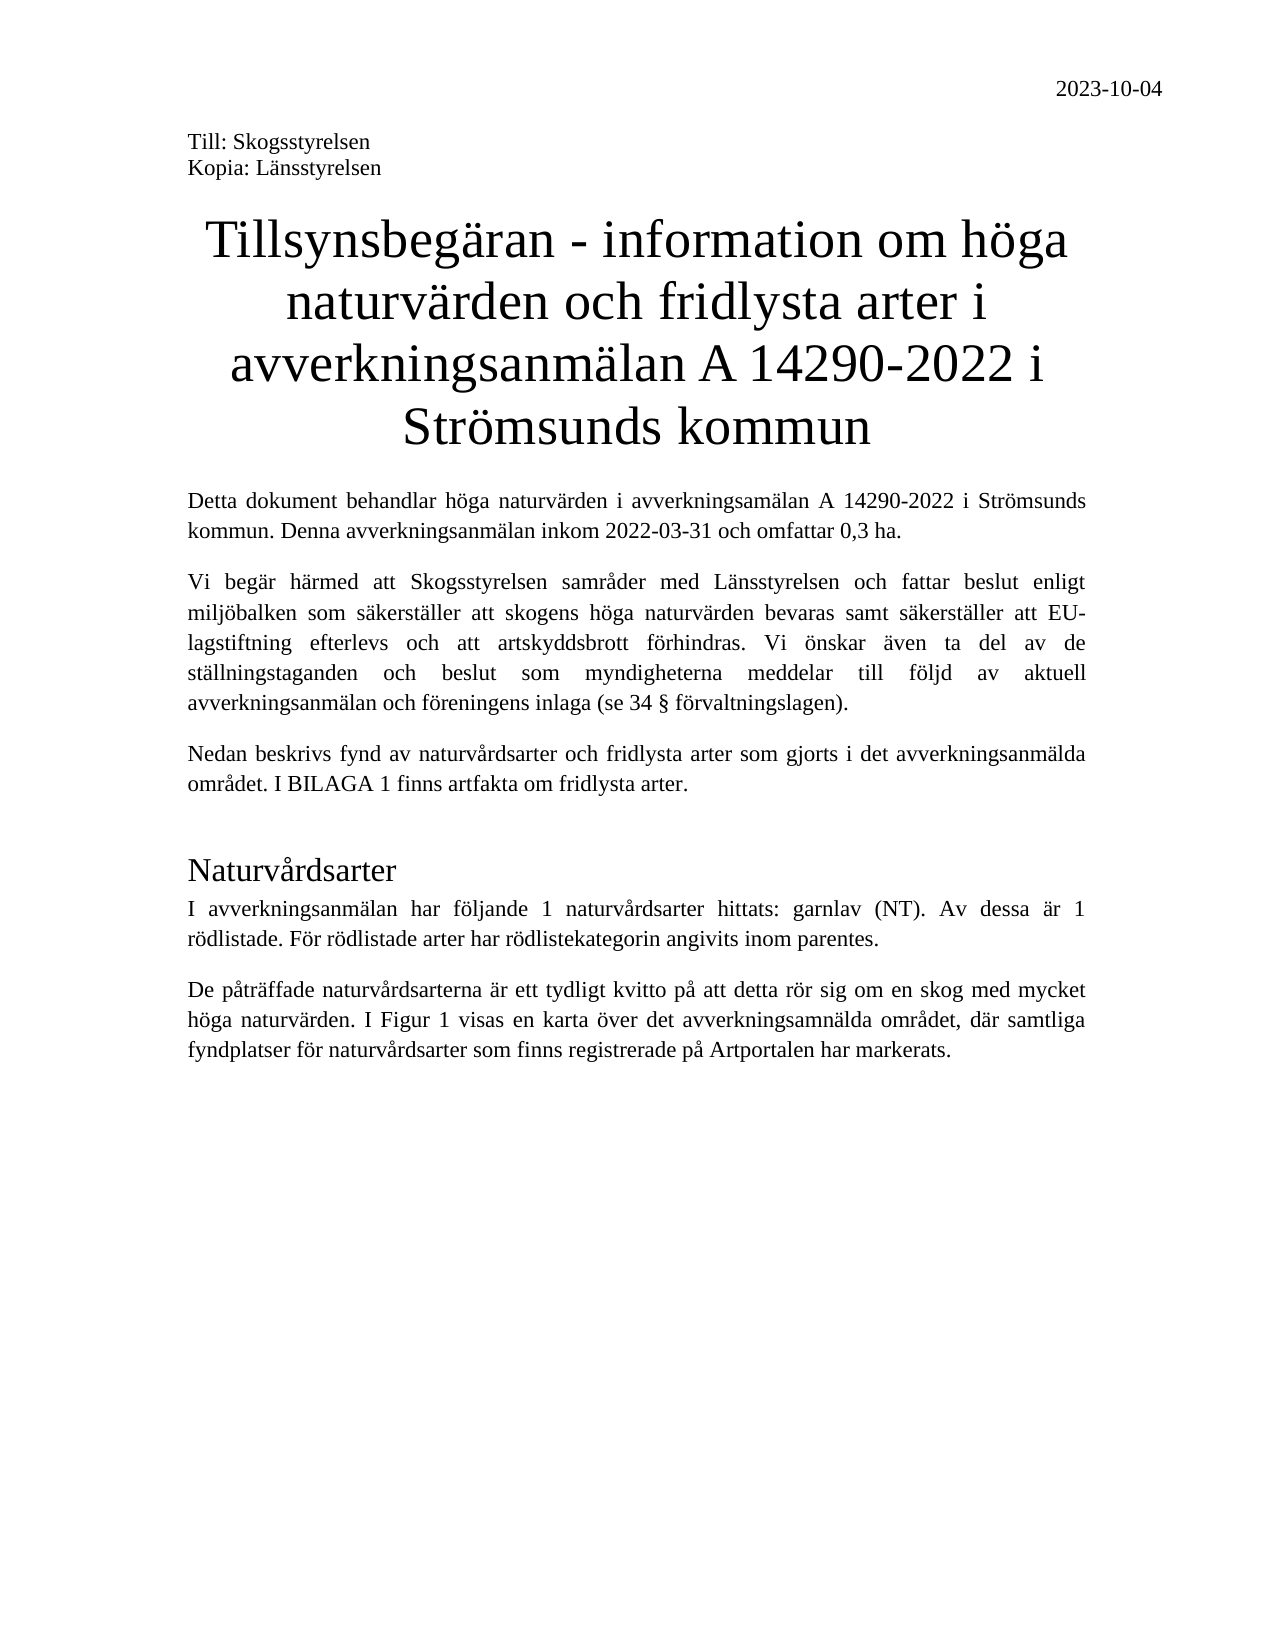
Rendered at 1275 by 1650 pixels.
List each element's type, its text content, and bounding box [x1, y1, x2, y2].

text De påträffade naturvårdsarterna är ett tydligt kvitto på att detta rör sig om en skog med mycket höga naturvärden. I Figur 1 visas en karta över det avverkningsamnälda området, där samtliga fyndplatser för naturvårdsarter som finns registrerade på Artportalen har markerats. [187, 976, 1087, 1063]
text Vi begär härmed att Skogsstyrelsen samråder med Länsstyrelsen och fattar beslut enligt miljöbalken som säkerställer att skogens höga naturvärden bevaras samt säkerställer att EU-lagstiftning efterlevs och att artskyddsbrott förhindras. Vi önskar även ta del av de ställningstaganden och beslut som myndigheterna meddelar till följd av aktuell avverkningsanmälan och föreningens inlaga (se 34 § förvaltningslagen). [187, 568, 1087, 716]
title Tillsynsbegäran - information om höga naturvärden och fridlysta arter i avverkningsanmälan A 14290-2022 i Strömsunds kommun [187, 207, 1087, 456]
subtitle Naturvårdsarter [187, 851, 1087, 889]
text Nedan beskrivs fynd av naturvårdsarter och fridlysta arter som gjorts i det avverkningsanmälda området. I BILAGA 1 finns artfakta om fridlysta arter. [187, 740, 1087, 797]
text Detta dokument behandlar höga naturvärden i avverkningsamälan A 14290-2022 i Strömsunds kommun. Denna avverkningsanmälan inkom 2022-03-31 och omfattar 0,3 ha. [187, 487, 1087, 544]
text I avverkningsanmälan har följande 1 naturvårdsarter hittats: garnlav (NT). Av dessa är 1 rödlistade. För rödlistade arter har rödlistekategorin angivits inom parentes. [187, 895, 1087, 951]
